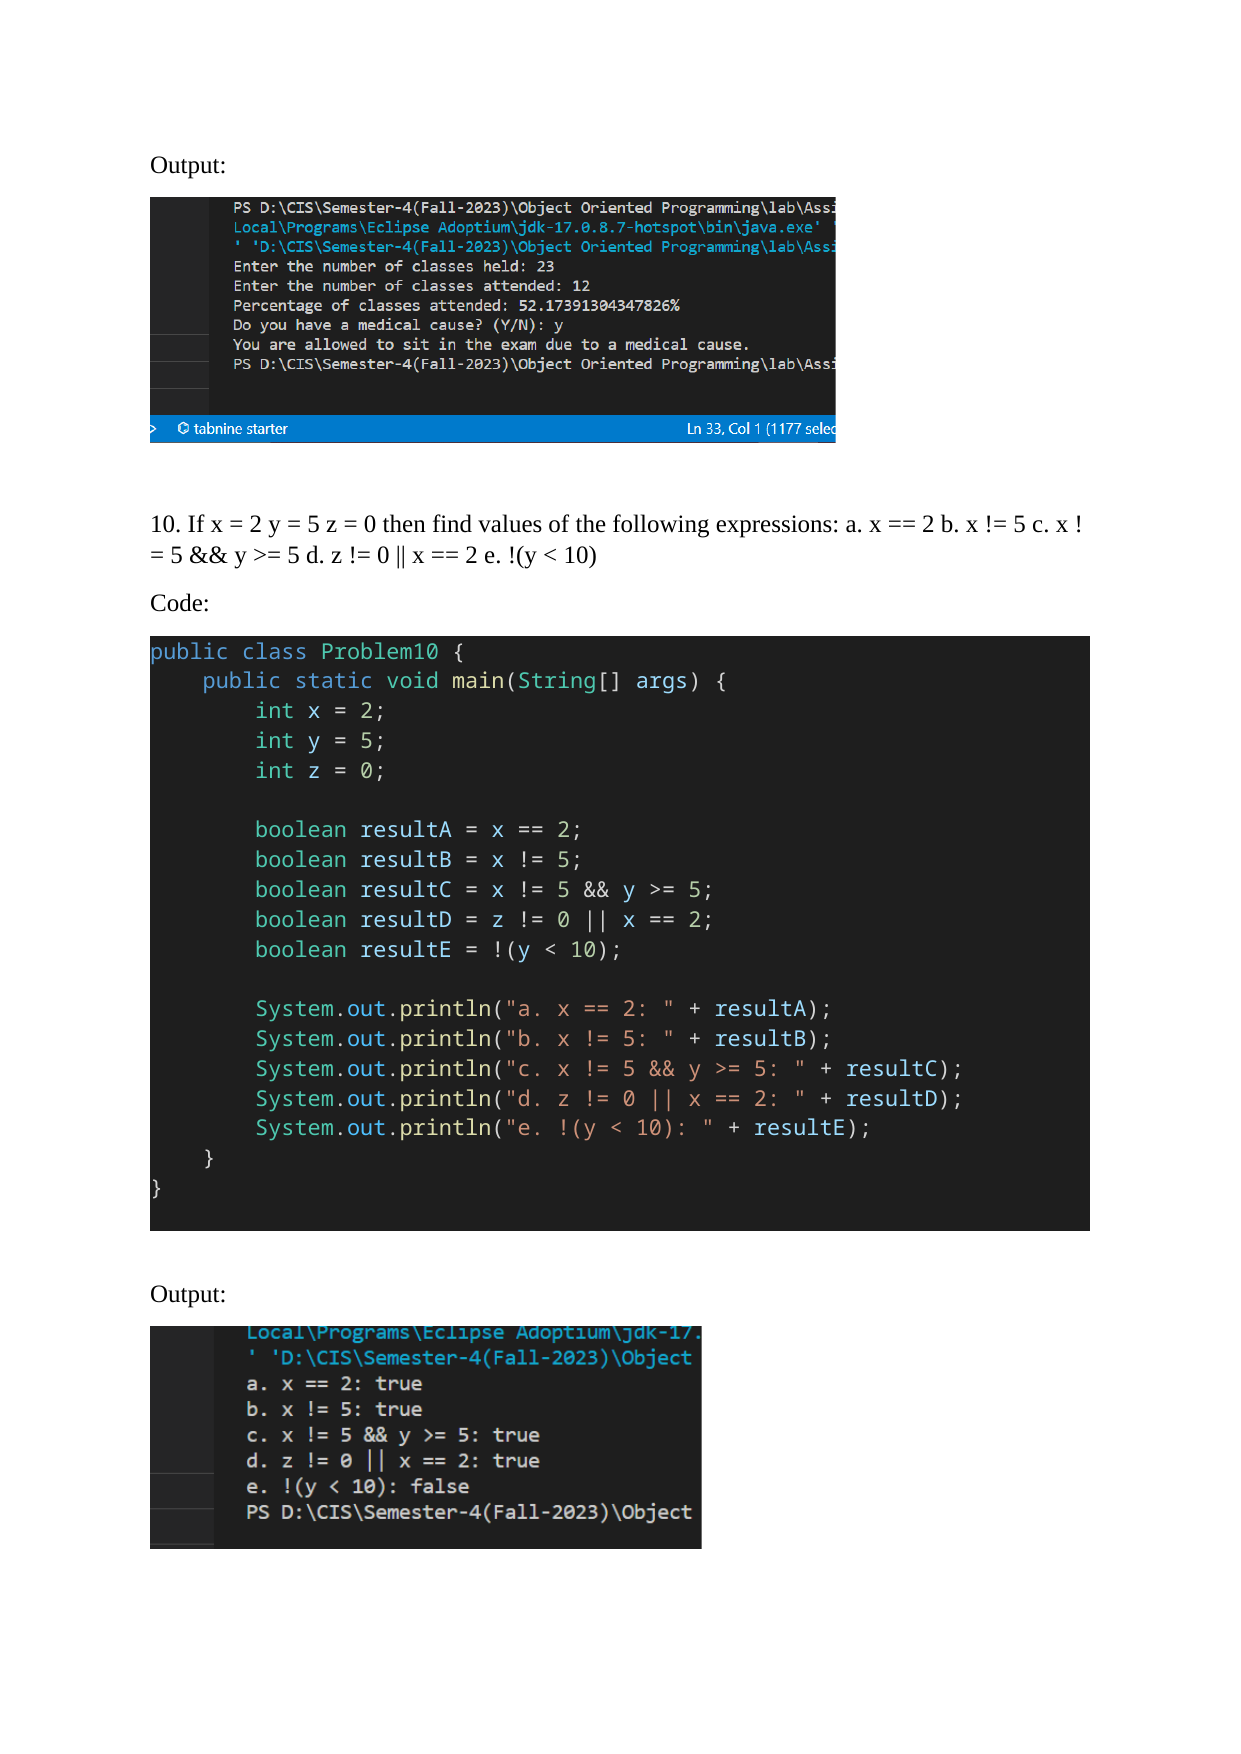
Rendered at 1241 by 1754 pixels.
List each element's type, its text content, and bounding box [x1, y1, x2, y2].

picture [150, 1326, 702, 1549]
picture [150, 197, 836, 443]
text int y = 5; [150, 725, 1090, 755]
text Output: [150, 1279, 1090, 1308]
text boolean resultE = !(y < 10); [150, 933, 1090, 963]
text boolean resultC = x != 5 && y >= 5; [150, 874, 1090, 904]
text System.out.println("b. x != 5: " + resultB); [150, 1023, 1090, 1053]
text Output: [150, 150, 1090, 179]
text } [150, 1142, 1090, 1172]
text int z = 0; [150, 755, 1090, 784]
text System.out.println("c. x != 5 && y >= 5: " + resultC); [150, 1053, 1090, 1082]
text boolean resultD = z != 0 || x == 2; [150, 904, 1090, 933]
text boolean resultA = x == 2; [150, 814, 1090, 844]
text int x = 2; [150, 695, 1090, 725]
text System.out.println("e. !(y < 10): " + resultE); [150, 1112, 1090, 1142]
text boolean resultB = x != 5; [150, 844, 1090, 874]
text Code: [150, 588, 1090, 617]
text public class Problem10 { [150, 636, 1090, 665]
text public static void main(String[] args) { [150, 665, 1090, 695]
text System.out.println("a. x == 2: " + resultA); [150, 993, 1090, 1023]
text System.out.println("d. z != 0 || x == 2: " + resultD); [150, 1082, 1090, 1112]
text } [150, 1172, 1090, 1202]
text 10. If x = 2 y = 5 z = 0 then find values of the following expressions: a. x == 2 b. x != 5 c. x != 5 && y >= 5 d. z != 0 || x == 2 e. !(y < 10) [150, 509, 1090, 569]
